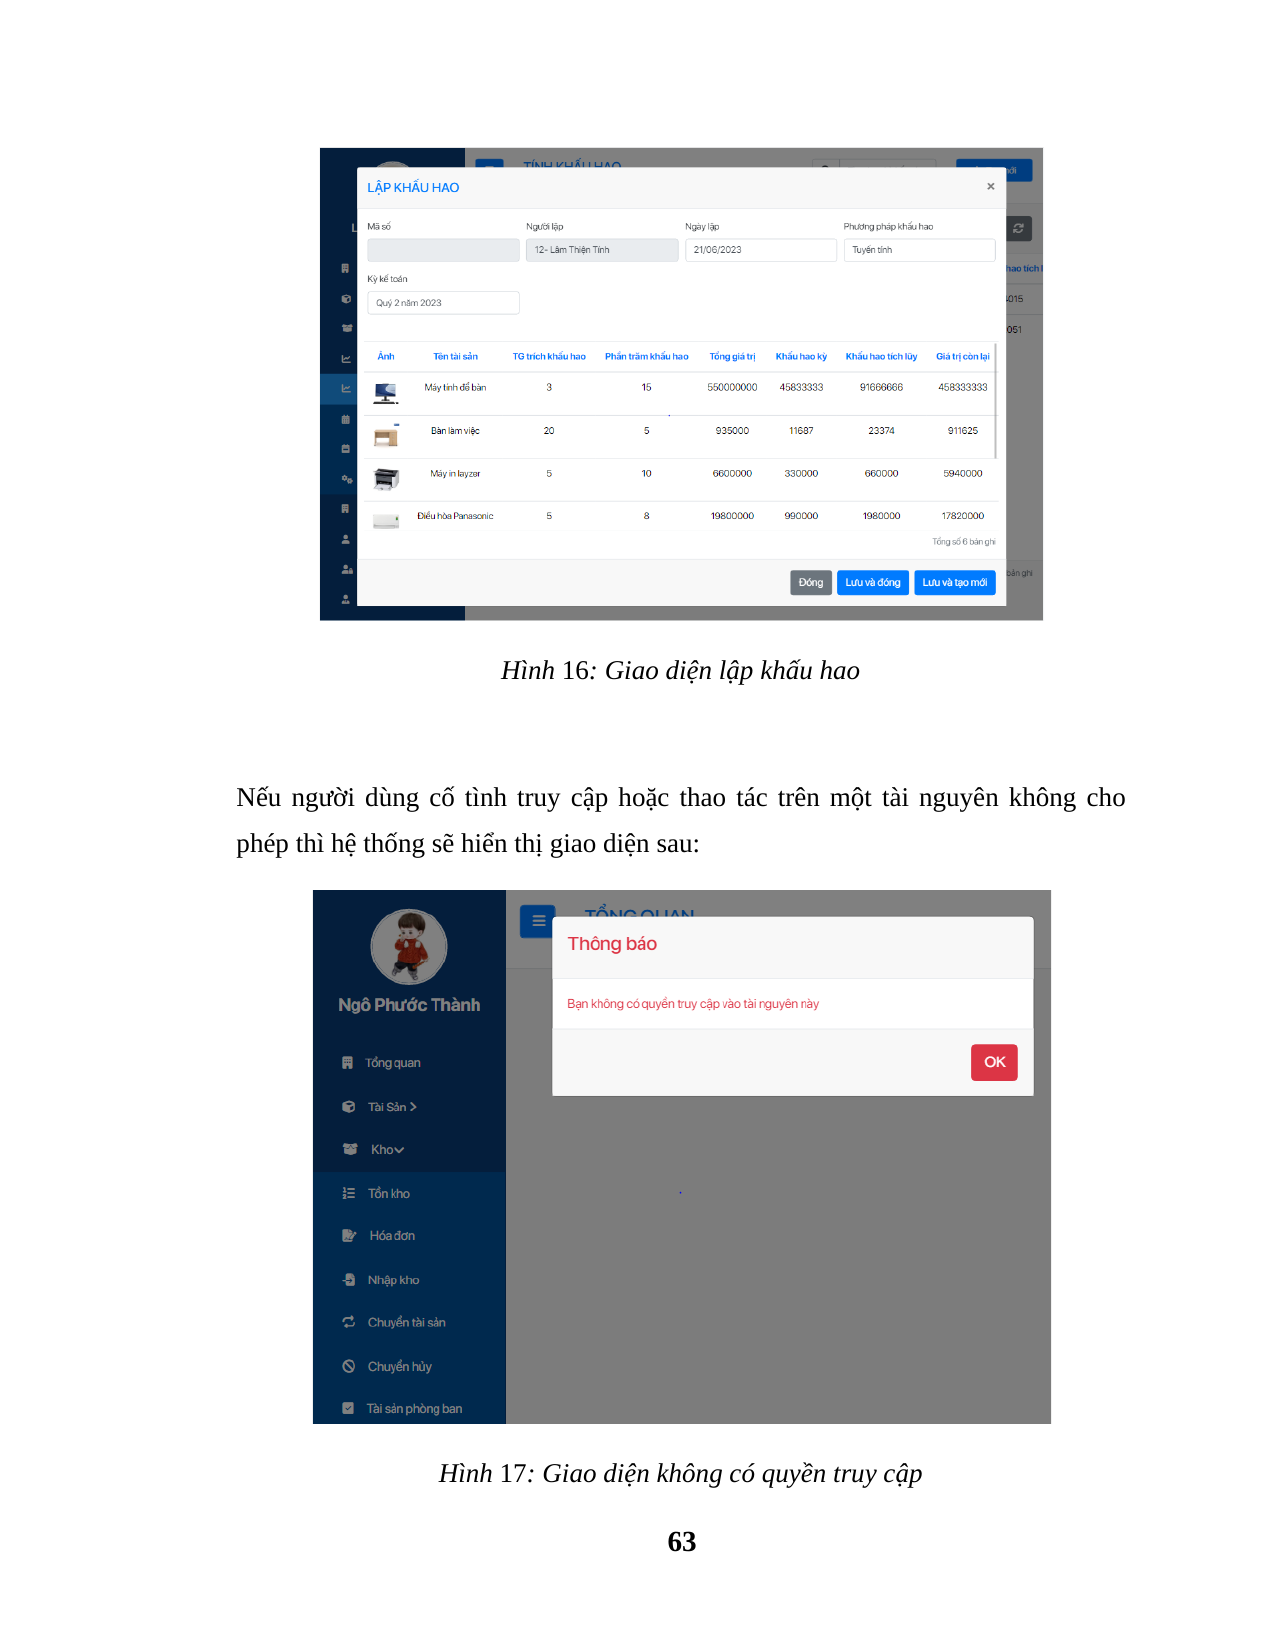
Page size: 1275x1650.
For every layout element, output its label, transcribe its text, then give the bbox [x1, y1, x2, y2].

picture [319, 147, 1045, 621]
text Nếu người dùng cố tình truy cập hoặc thao tác trên một tài nguyên không cho phép thì hệ thống sẽ hiển thị giao diện sau: [236, 781, 1127, 858]
picture [312, 890, 1052, 1424]
text Hình 17: Giao diện không có quyền truy cập [236, 1457, 1127, 1488]
text Hình 16: Giao diện lập khấu hao [236, 654, 1127, 685]
